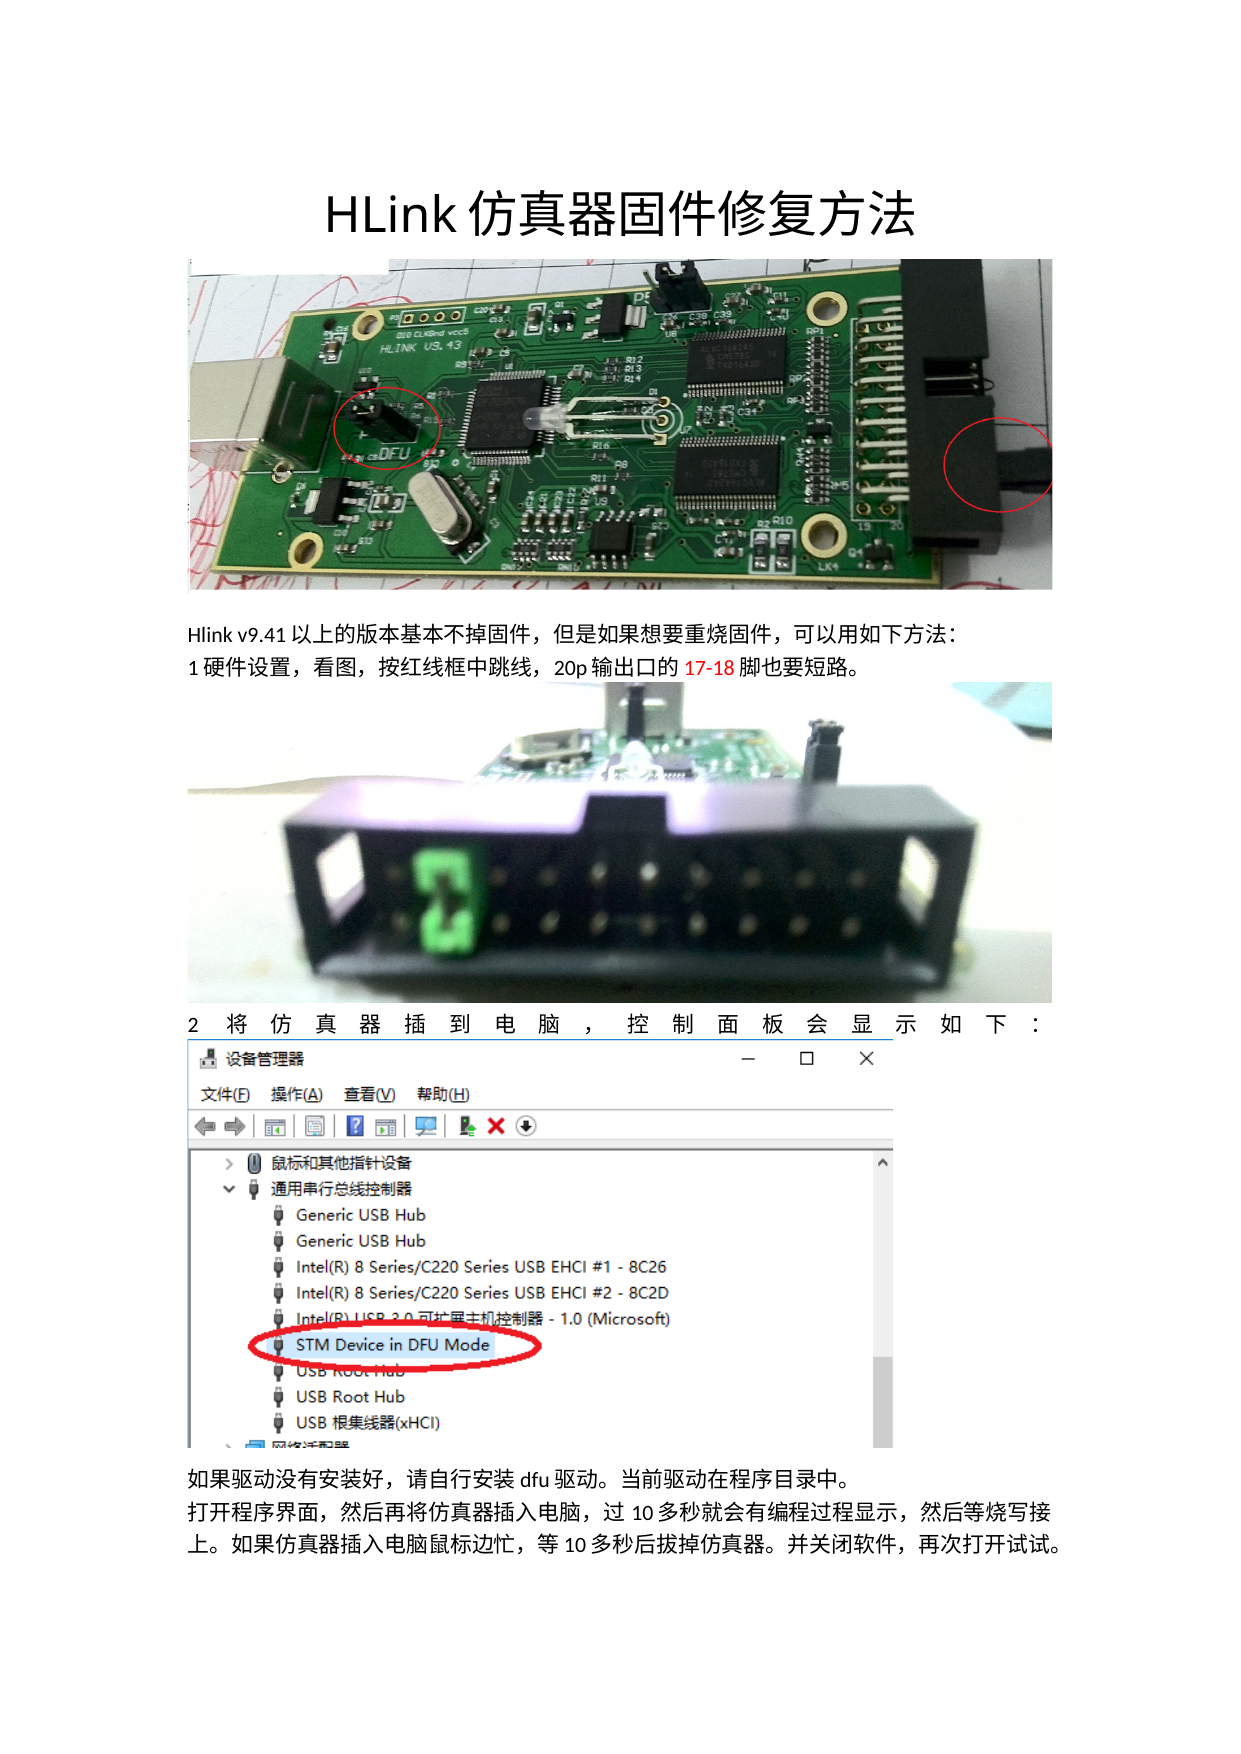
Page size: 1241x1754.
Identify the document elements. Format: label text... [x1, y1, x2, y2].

picture [187, 1039, 894, 1448]
text HLink仿真器固件修复方法 [187, 162, 1053, 259]
text 1 硬件设置，看图，按红线框中跳线，20p输出口的17-18脚也要短路。 [187, 649, 1053, 682]
text 打开程序界面，然后再将仿真器插入电脑，过10多秒就会有编程过程显示，然后等烧写接上。如果仿真器插入电脑鼠标边忙，等10多秒后拔掉仿真器。并关闭软件，再次打开试试。 [187, 1494, 1053, 1559]
text Hlink v9.41以上的版本基本不掉固件，但是如果想要重烧固件，可以用如下方法： [187, 617, 1053, 649]
picture [187, 682, 1052, 1003]
picture [187, 259, 1053, 594]
text 如果驱动没有安装好，请自行安装dfu驱动。当前驱动在程序目录中。 [187, 1462, 1053, 1494]
